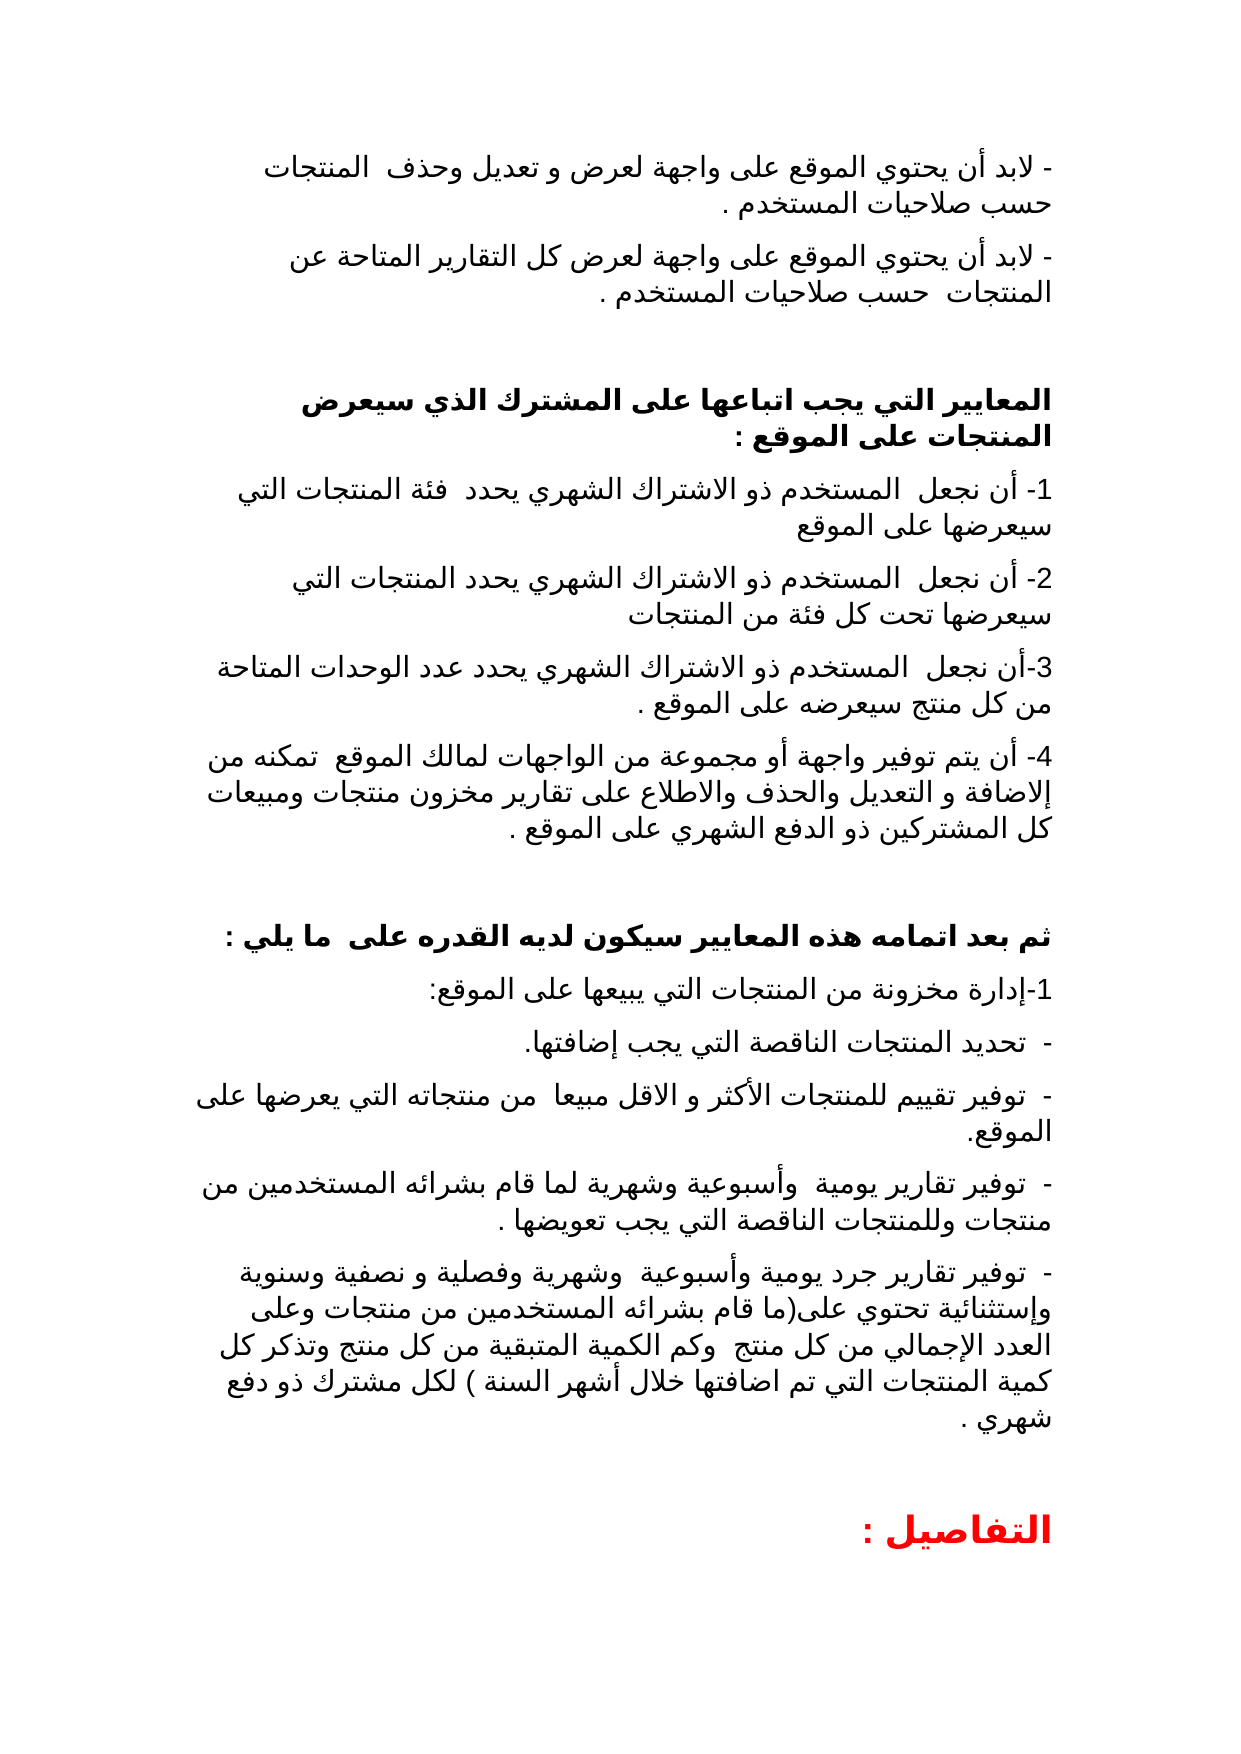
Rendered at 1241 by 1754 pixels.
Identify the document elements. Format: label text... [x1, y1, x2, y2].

text - لابد أن يحتوي الموقع على واجهة لعرض و تعديل وحذف المنتجات حسب صلاحيات المستخدم .‏ [187, 150, 1053, 220]
text ‏-‏ توفير تقارير جرد يومية وأسبوعية وشهرية وفصلية و نصفية وسنوية ‏وإستثنائية ‏تحتوي على(ما قام بشرائه المستخدمين من منتجات وعلى العدد ‏الإجمالي من كل منتج وكم الكمية المتبقية من كل منتج وتذكر كل كمية ‏المنتجات التي تم اضافتها ‏خلال أشهر السنة ) ‏لكل مشترك ذو دفع شهري .‏ [187, 1255, 1053, 1433]
text - لابد أن يحتوي الموقع على واجهة لعرض كل التقارير المتاحة عن المنتجات حسب صلاحيات المستخدم .‏ [187, 239, 1053, 309]
text التفاصيل : ‏ [187, 1508, 1053, 1551]
text ‏-‏ توفير تقييم للمنتجات الأكثر و الاقل مبيعا من منتجاته التي يعرضها على الموقع.‏ [187, 1077, 1053, 1147]
text 3-أن نجعل المستخدم ذو الاشتراك الشهري يحدد عدد الوحدات المتاحة من كل منتج سيعرضه على الموقع . [187, 650, 1053, 719]
text 4- أن يتم توفير واجهة أو مجموعة من الواجهات لمالك الموقع تمكنه من إلاضافة و التعديل والحذف والاطلاع على تقارير مخزون منتجات ومبيعات كل المشتركين ذو الدفع الشهري على الموقع . [187, 739, 1053, 845]
text 1-إدارة مخزونة من المنتجات التي يبيعها على الموقع: [187, 972, 1053, 1005]
text ‏-‏ تحديد المنتجات الناقصة التي يجب إضافتها.‏ [187, 1025, 1053, 1058]
text ثم بعد اتمامه هذه المعايير سيكون لديه القدره على ما يلي : [187, 919, 1053, 953]
text ‏-‏ توفير تقارير يومية وأسبوعية وشهرية لما قام بشرائه المستخدمين من ‏منتجات ‏وللمنتجات الناقصة التي يجب تعويضها .‏ [187, 1166, 1053, 1236]
text المعايير التي يجب اتباعها على المشترك الذي سيعرض المنتجات على الموقع : [187, 383, 1053, 453]
text 1- أن نجعل المستخدم ذو الاشتراك الشهري يحدد فئة المنتجات التي سيعرضها على الموقع [187, 472, 1053, 542]
text 2- أن نجعل المستخدم ذو الاشتراك الشهري يحدد المنتجات التي سيعرضها تحت كل فئة من المنتجات [187, 561, 1053, 631]
